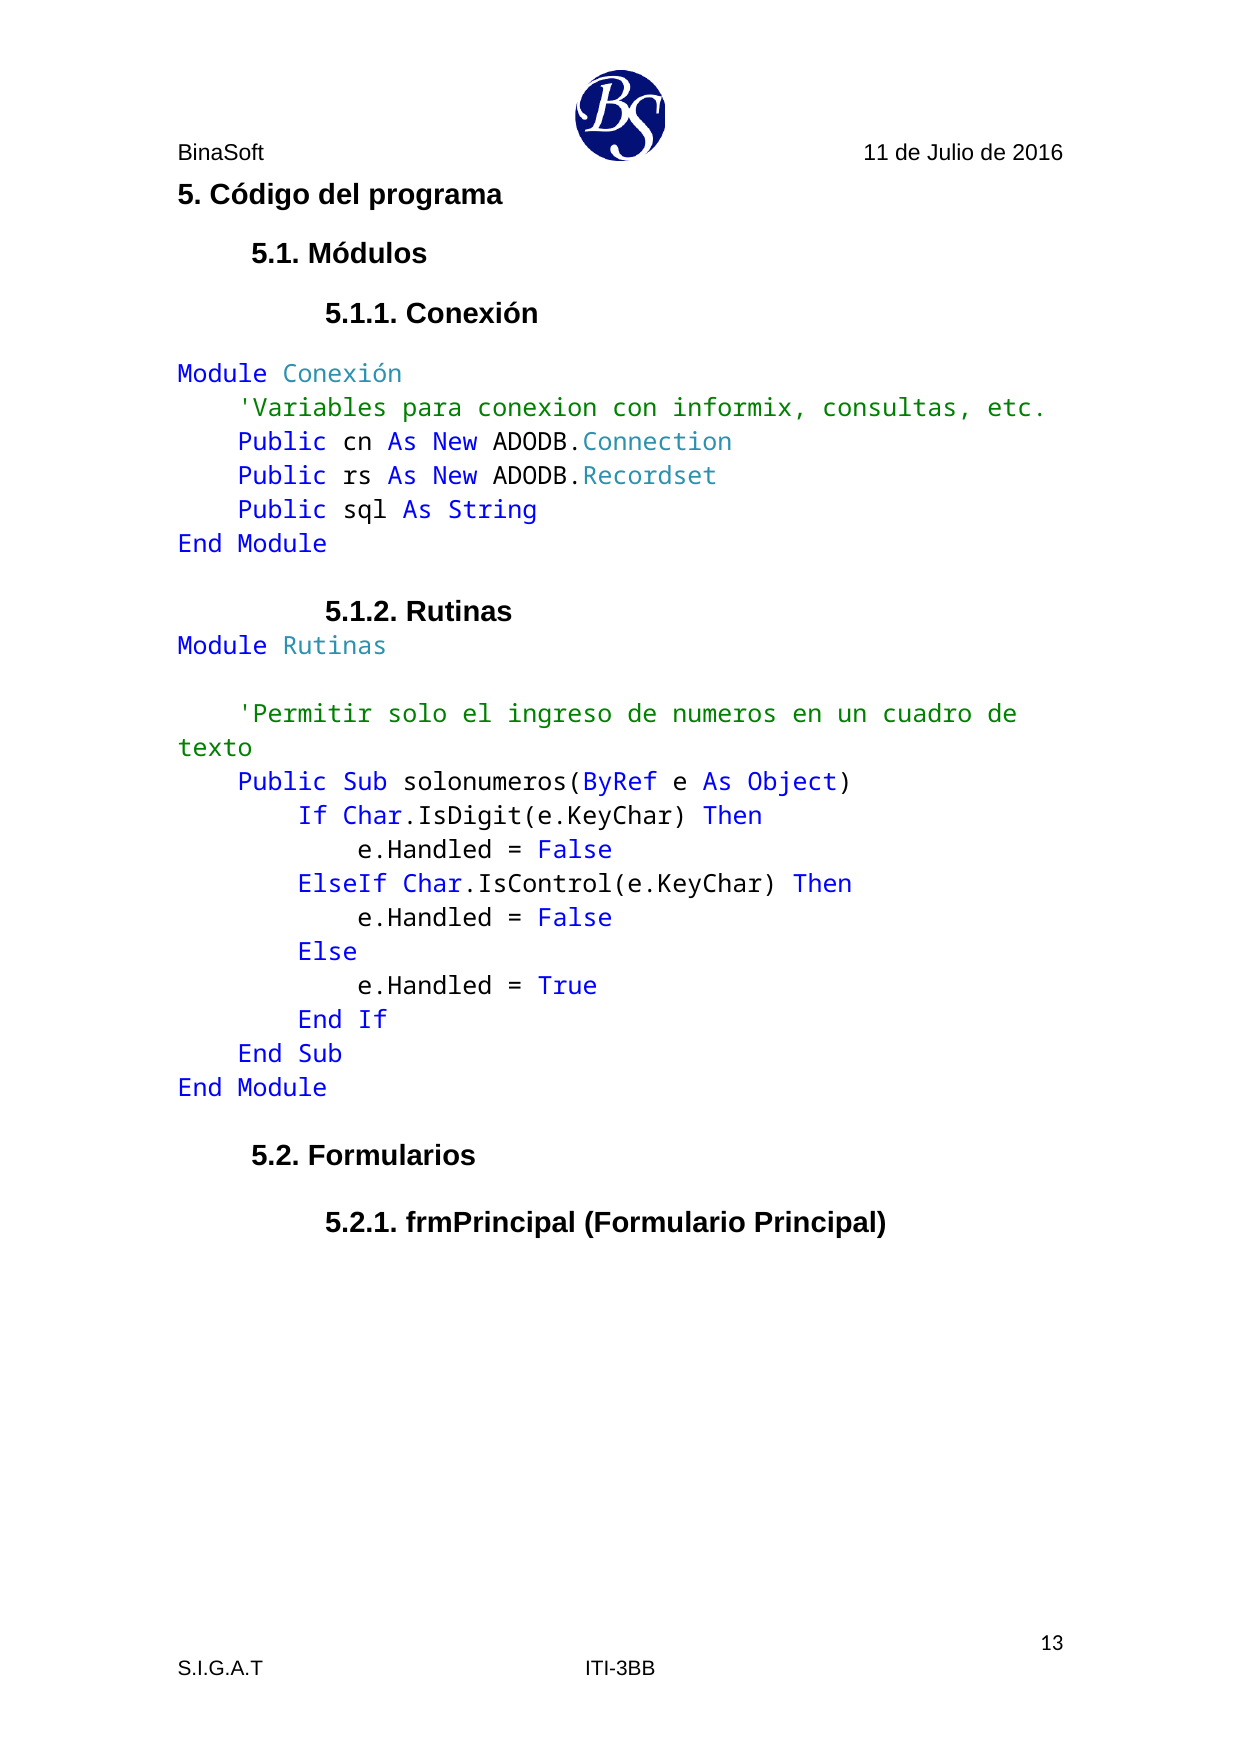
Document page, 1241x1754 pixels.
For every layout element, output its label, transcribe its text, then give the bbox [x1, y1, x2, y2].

text e.Handled = False [177, 900, 1063, 934]
text e.Handled = False [177, 832, 1063, 866]
text Public Sub solonumeros(ByRef e As Object) [177, 763, 1063, 798]
text End Module [177, 1070, 1063, 1104]
text 5. Código del programa [177, 177, 1063, 211]
text e.Handled = True [177, 968, 1063, 1002]
text 'Variables para conexion con informix, consultas, etc. [177, 389, 1063, 423]
text 'Permitir solo el ingreso de numeros en un cuadro de texto [177, 695, 1063, 763]
text 5.1.2. Rutinas [177, 594, 1063, 627]
text 5.1.1. Conexión [177, 296, 1063, 329]
picture [575, 70, 665, 161]
text Public rs As New ADODB.Recordset [177, 457, 1063, 492]
text Public sql As String [177, 492, 1063, 526]
text End Module [177, 526, 1063, 560]
text If Char.IsDigit(e.KeyChar) Then [177, 798, 1063, 832]
text 5.2. Formularios [177, 1138, 1063, 1172]
text 5.2.1. frmPrincipal (Formulario Principal) [177, 1205, 1063, 1239]
text Else [177, 934, 1063, 968]
text Public cn As New ADODB.Connection [177, 423, 1063, 457]
text Module Conexión [177, 355, 1063, 389]
text End Sub [177, 1036, 1063, 1070]
text ElseIf Char.IsControl(e.KeyChar) Then [177, 866, 1063, 900]
text 5.1. Módulos [177, 237, 1063, 270]
text Module Rutinas [177, 627, 1063, 661]
text End If [177, 1002, 1063, 1036]
